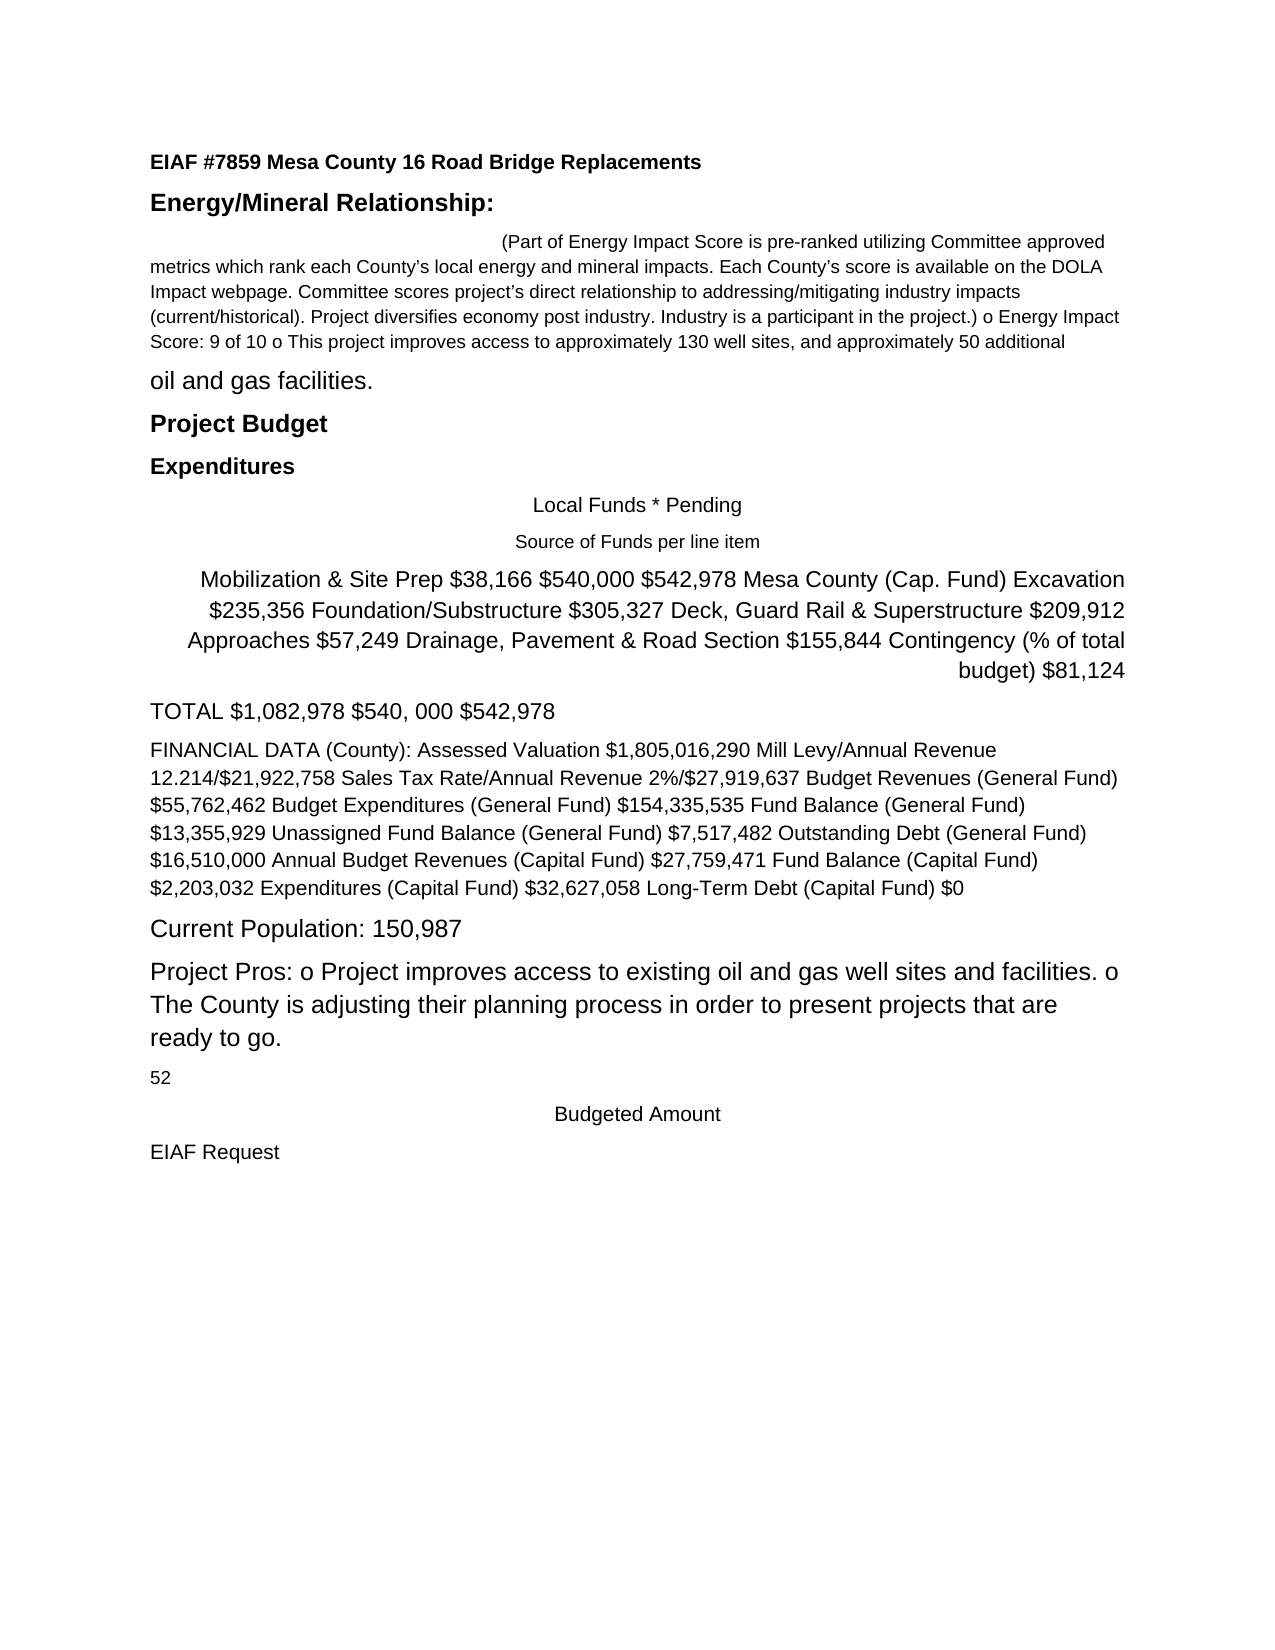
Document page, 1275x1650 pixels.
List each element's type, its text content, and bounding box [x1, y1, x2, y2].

text Project Budget [150, 409, 1125, 438]
text FINANCIAL DATA (County): Assessed Valuation $1,805,016,290 Mill Levy/Annual Revenue 12.214/$21,922,758 Sales Tax Rate/Annual Revenue 2%/$27,919,637 Budget Revenues (General Fund) $55,762,462 Budget Expenditures (General Fund) $154,335,535 Fund Balance (General Fund) $13,355,929 Unassigned Fund Balance (General Fund) $7,517,482 Outstanding Debt (General Fund) $16,510,000 Annual Budget Revenues (Capital Fund) $27,759,471 Fund Balance (Capital Fund) $2,203,032 Expenditures (Capital Fund) $32,627,058 Long-Term Debt (Capital Fund) $0 [150, 738, 1125, 900]
text Source of Funds per line item [150, 531, 1125, 553]
text 52 [150, 1067, 1125, 1088]
text Budgeted Amount [150, 1102, 1125, 1126]
text Expenditures [150, 453, 1125, 479]
text Current Population: 150,987 [150, 914, 1125, 942]
text Project Pros: o Project improves access to existing oil and gas well sites and facilities. o The County is adjusting their planning process in order to present projects that are ready to go. [150, 957, 1125, 1052]
text Local Funds * Pending [150, 493, 1125, 517]
text TOTAL $1,082,978 $540, 000 $542,978 [150, 698, 1125, 724]
text EIAF Request [150, 1140, 1125, 1164]
text EIAF #7859 Mesa County 16 Road Bridge Replacements [150, 150, 1125, 174]
text Mobilization & Site Prep $38,166 $540,000 $542,978 Mesa County (Cap. Fund) Excavation $235,356 Foundation/Substructure $305,327 Deck, Guard Rail & Superstructure $209,912 Approaches $57,249 Drainage, Pavement & Road Section $155,844 Contingency (% of total budget) $81,124 [150, 566, 1125, 683]
text Energy/Mineral Relationship: [150, 188, 1125, 217]
text oil and gas facilities. [150, 366, 1125, 394]
text (Part of Energy Impact Score is pre-ranked utilizing Committee approved metrics which rank each County’s local energy and mineral impacts. Each County’s score is available on the DOLA Impact webpage. Committee scores project’s direct relationship to addressing/mitigating industry impacts (current/historical). Project diversifies economy post industry. Industry is a participant in the project.) o Energy Impact Score: 9 of 10 o This project improves access to approximately 130 well sites, and approximately 50 additional [150, 231, 1125, 352]
